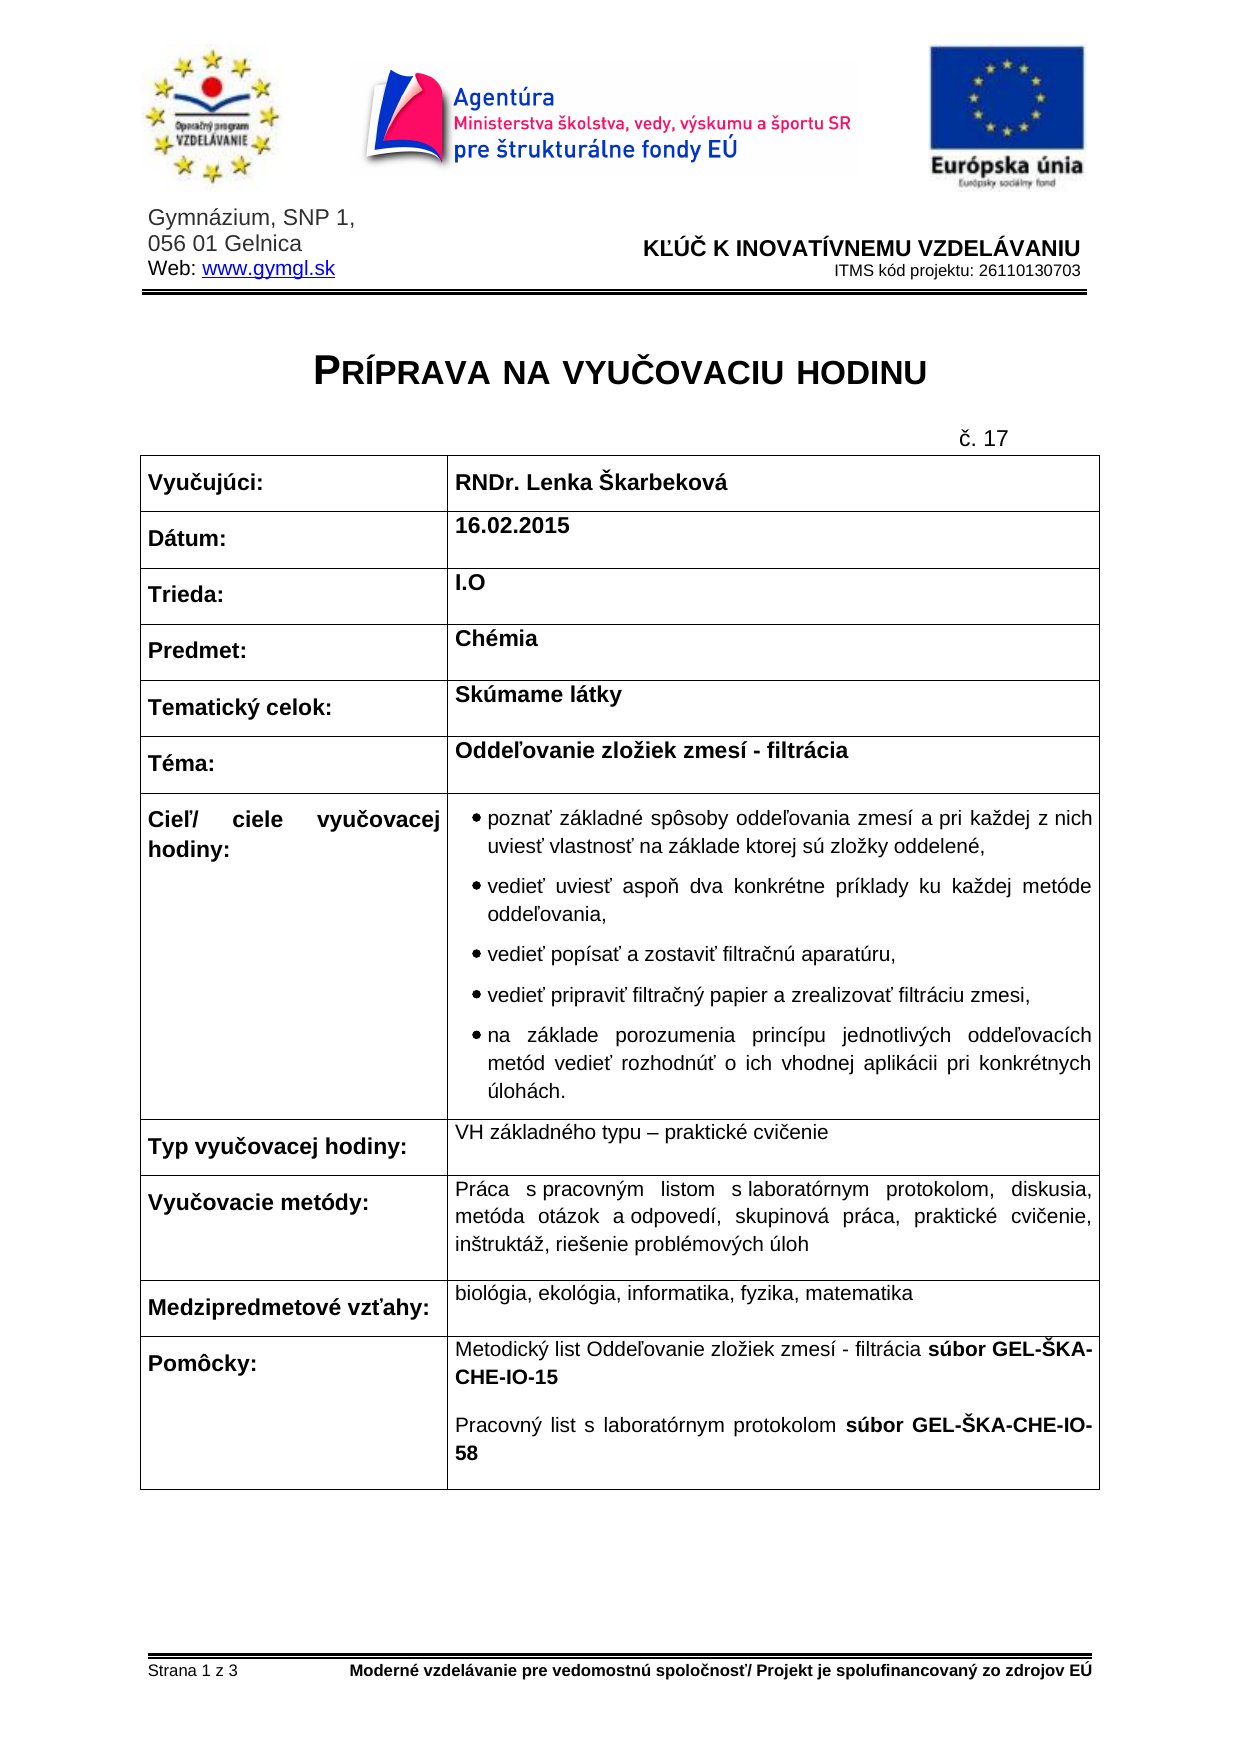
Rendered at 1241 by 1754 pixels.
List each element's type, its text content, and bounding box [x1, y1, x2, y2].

table_cell I.O [448, 569, 1099, 624]
picture [141, 44, 284, 192]
table_cell Téma: [141, 737, 447, 792]
table_cell poznať základné spôsoby oddeľovania zmesí a pri každej z nich uviesť vlastnosť na základe ktorej sú zložky oddelené, vedieť uviesť aspoň dva konkrétne príklady ku každej metóde oddeľovania, vedieť popísať a zostaviť filtračnú aparatúru, vedieť pripraviť filtračný papier a zrealizovať filtráciu zmesi, na základe porozumenia princípu jednotlivých oddeľovacích metód vedieť rozhodnúť o ich vhodnej aplikácii pri konkrétnych úlohách. [448, 794, 1099, 1119]
table_cell biológia, ekológia, informatika, fyzika, matematika [448, 1281, 1099, 1336]
table_cell Medzipredmetové vzťahy: [141, 1281, 447, 1336]
picture [928, 44, 1087, 192]
table_cell Typ vyučovacej hodiny: [141, 1120, 447, 1175]
table_cell Trieda: [141, 569, 447, 624]
picture [349, 60, 858, 176]
table_cell VH základného typu – praktické cvičenie [448, 1120, 1099, 1175]
table_cell Tematický celok: [141, 681, 447, 736]
table_cell Oddeľovanie zložiek zmesí - filtrácia [448, 737, 1099, 792]
table_cell Metodický list Oddeľovanie zložiek zmesí - filtrácia súbor GEL-ŠKA-CHE-IO-15 Pracovný list s laboratórnym protokolom súbor GEL-ŠKA-CHE-IO-58 [448, 1337, 1099, 1489]
table_header Vyučujúci: [141, 456, 447, 511]
table_cell 16.02.2015 [448, 512, 1099, 567]
table_cell Práca s pracovným listom s laboratórnym protokolom, diskusia, metóda otázok a odpovedí, skupinová práca, praktické cvičenie, inštruktáž, riešenie problémových úloh [448, 1176, 1099, 1280]
table_header RNDr. Lenka Škarbeková [448, 456, 1099, 511]
table_cell Dátum: [141, 512, 447, 567]
table_cell Cieľ/ ciele vyučovacej hodiny: [141, 794, 447, 1119]
table_cell Vyučovacie metódy: [141, 1176, 447, 1280]
table_cell Predmet: [141, 625, 447, 680]
table_cell Chémia [448, 625, 1099, 680]
text č. 17 [148, 425, 1092, 451]
table_cell Skúmame látky [448, 681, 1099, 736]
table_cell Pomôcky: [141, 1337, 447, 1489]
title Príprava na vyučovaciu hodinu [148, 346, 1092, 393]
